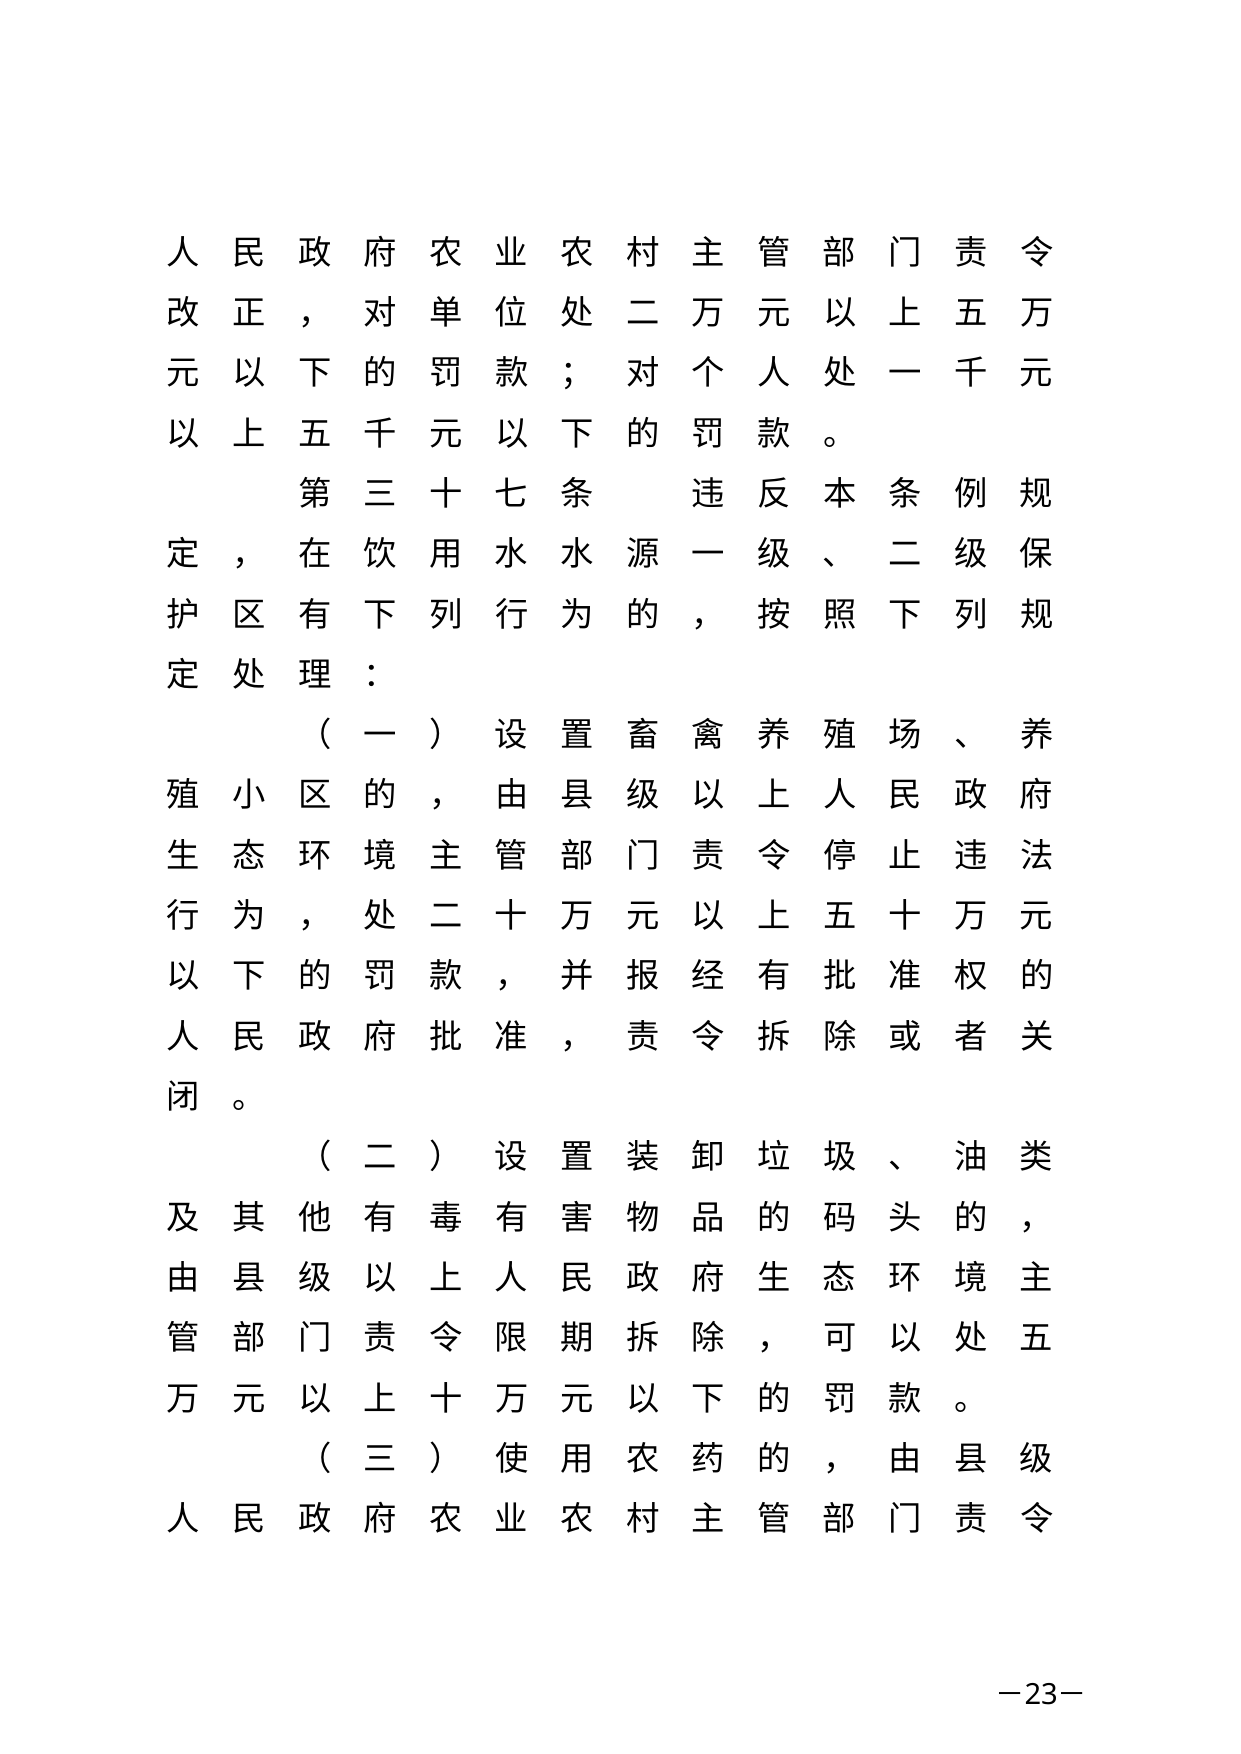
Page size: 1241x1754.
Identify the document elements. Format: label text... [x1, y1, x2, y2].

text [167, 1426, 1085, 1546]
text 第三十七条 违反本条例规定，在饮用水水源一级、二级保护区有下列行为的，按照下列规定处理： [167, 461, 1085, 702]
text （一）设置畜禽养殖场、养殖小区的，由县级以上人民政府生态环境主管部门责令停止违法行为，处二十万元以上五十万元以下的罚款，并报经有批准权的人民政府批准，责令拆除或者关闭。 [167, 702, 1085, 1124]
text （二）设置装卸垃圾、油类及其他有毒有害物品的码头的，由县级以上人民政府生态环境主管部门责令限期拆除，可以处五万元以上十万元以下的罚款。 [167, 1124, 1085, 1426]
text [167, 219, 1085, 461]
